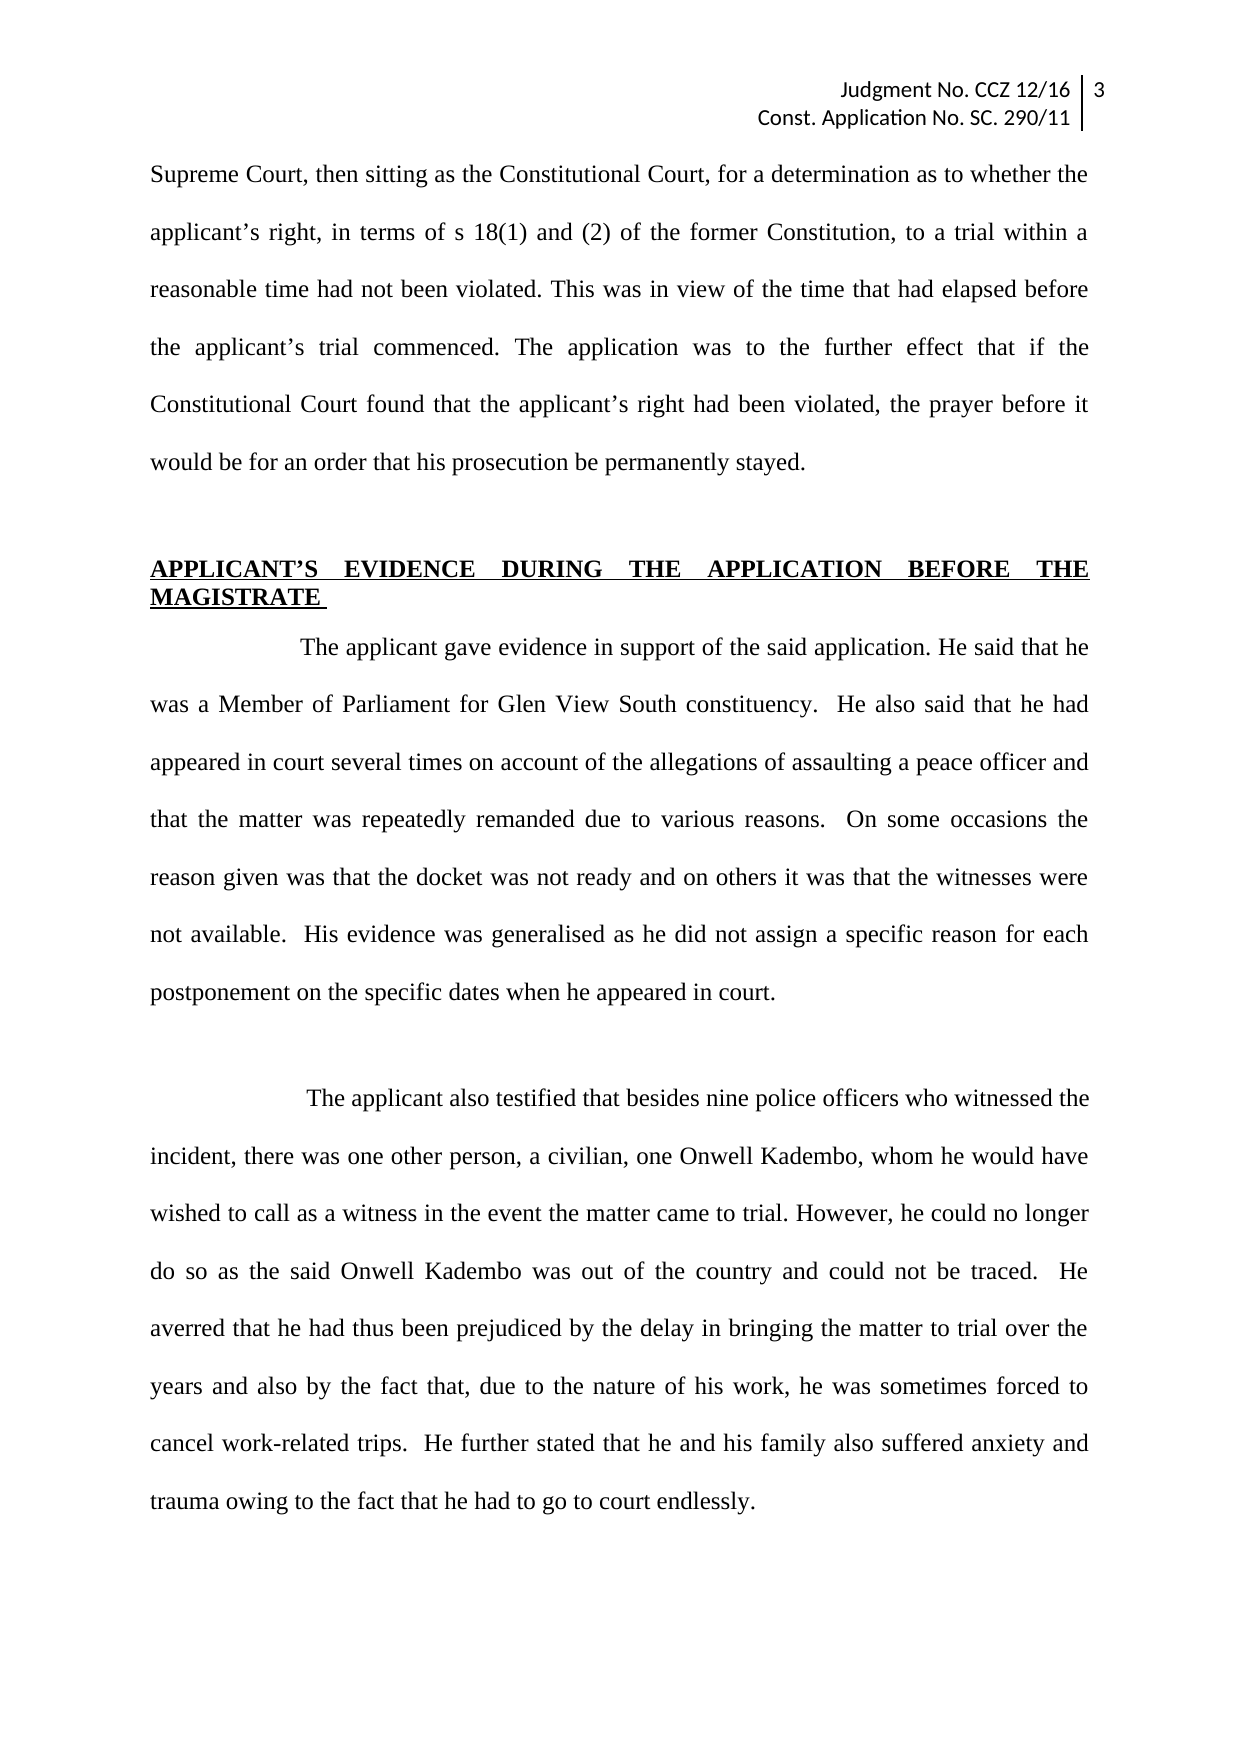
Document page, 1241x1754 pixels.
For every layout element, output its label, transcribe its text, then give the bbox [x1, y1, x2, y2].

text The applicant also testified that besides nine police officers who witnessed the incident, there was one other person, a civilian, one Onwell Kadembo, whom he would have wished to call as a witness in the event the matter came to trial. However, he could no longer do so as the said Onwell Kadembo was out of the country and could not be traced. He averred that he had thus been prejudiced by the delay in bringing the matter to trial over the years and also by the fact that, due to the nature of his work, he was sometimes forced to cancel work-related trips. He further stated that he and his family also suffered anxiety and trauma owing to the fact that he had to go to court endlessly. [150, 1083, 1090, 1514]
text APPLICANT’S EVIDENCE DURING THE APPLICATION BEFORE THE MAGISTRATE [150, 580, 1090, 611]
text APPLICANT’S EVIDENCE DURING THE APPLICATION BEFORE THE MAGISTRATE [150, 554, 1090, 579]
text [150, 159, 1090, 475]
text The applicant gave evidence in support of the said application. He said that he was a Member of Parliament for Glen View South constituency. He also said that he had appeared in court several times on account of the allegations of assaulting a peace officer and that the matter was repeatedly remanded due to various reasons. On some occasions the reason given was that the docket was not ready and on others it was that the witnesses were not available. His evidence was generalised as he did not assign a specific reason for each postponement on the specific dates when he appeared in court. [150, 632, 1090, 1006]
